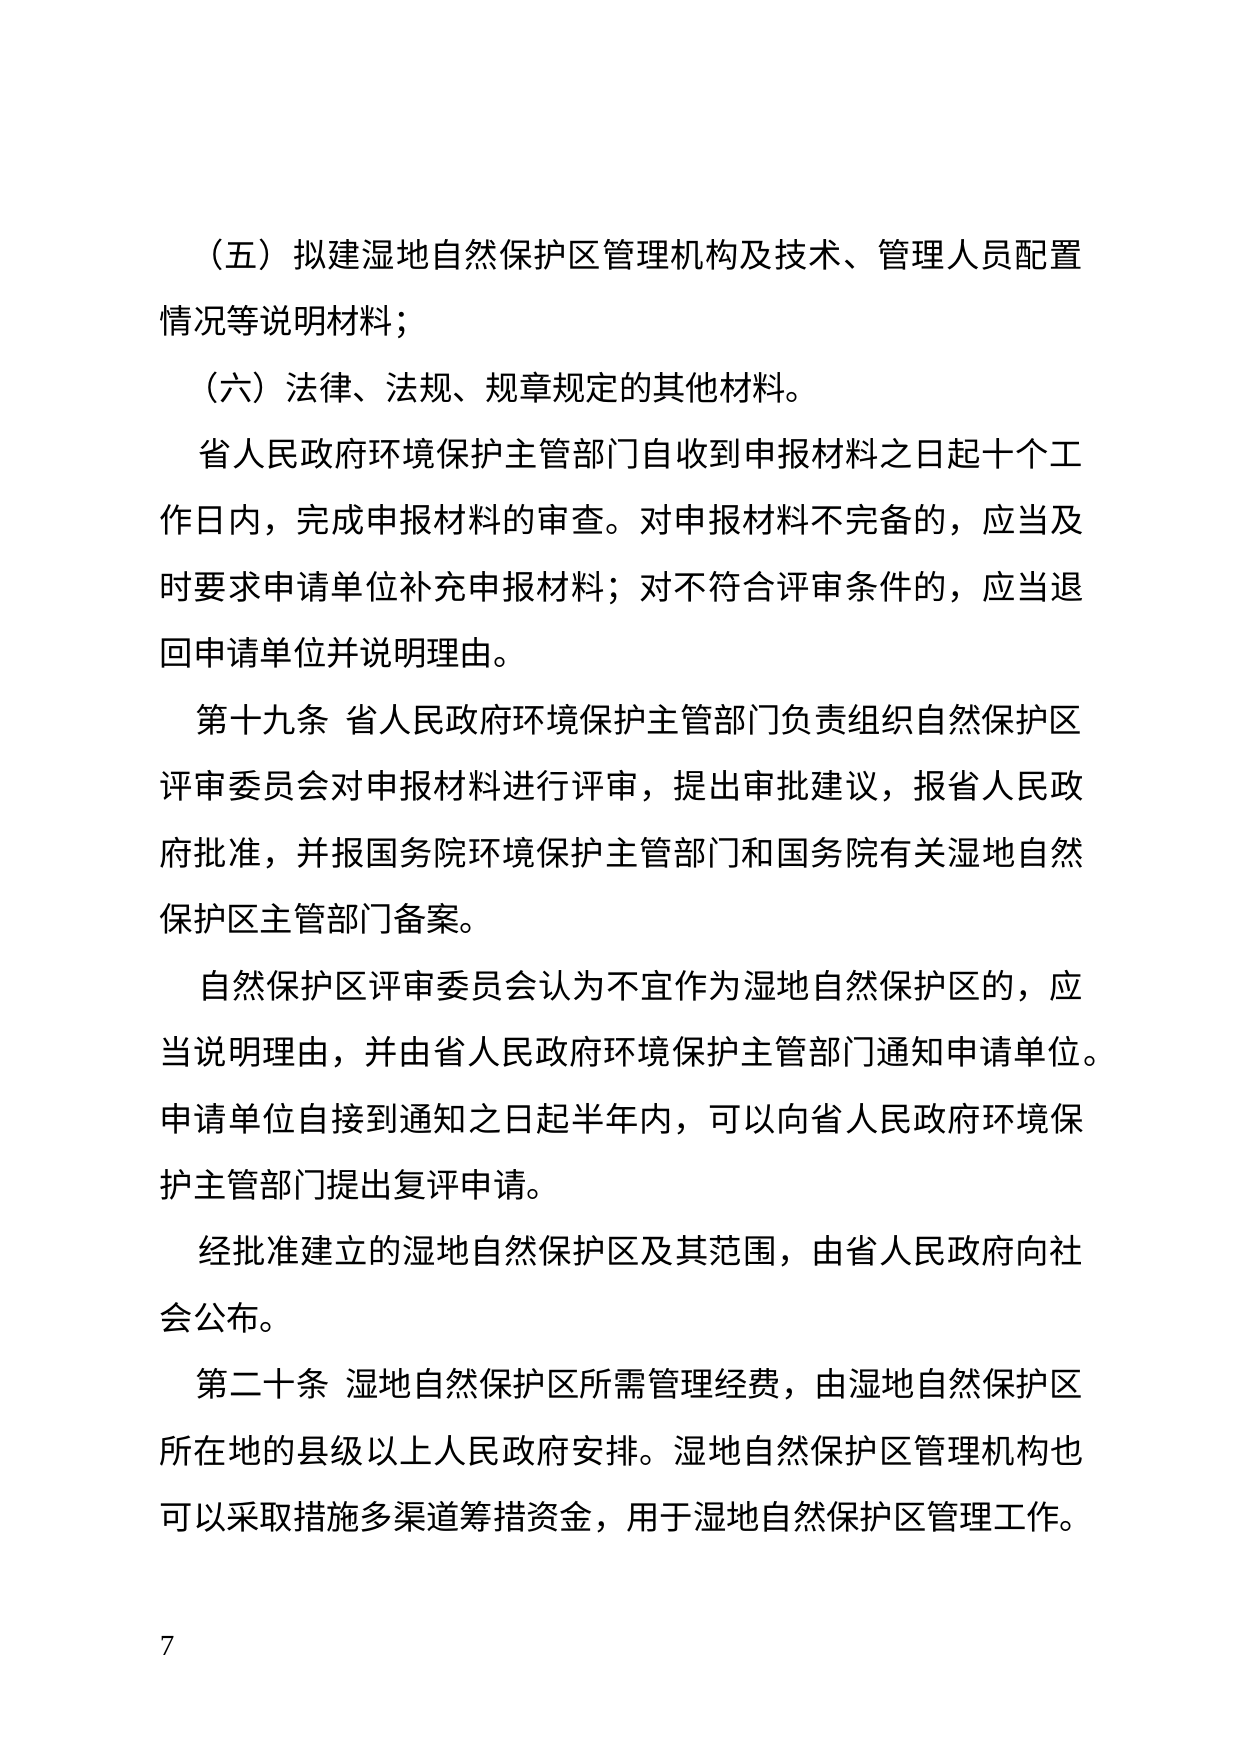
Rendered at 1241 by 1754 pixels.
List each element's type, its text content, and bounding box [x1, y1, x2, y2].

text （五）拟建湿地自然保护区管理机构及技术、管理人员配置情况等说明材料； [159, 219, 1084, 352]
text 第十九条 省人民政府环境保护主管部门负责组织自然保护区评审委员会对申报材料进行评审，提出审批建议，报省人民政府批准，并报国务院环境保护主管部门和国务院有关湿地自然保护区主管部门备案。 [159, 684, 1084, 950]
text 第二十条 湿地自然保护区所需管理经费，由湿地自然保护区所在地的县级以上人民政府安排。湿地自然保护区管理机构也可以采取措施多渠道筹措资金，用于湿地自然保护区管理工作。 [159, 1349, 1084, 1548]
text （六）法律、法规、规章规定的其他材料。 [159, 352, 1084, 419]
text 经批准建立的湿地自然保护区及其范围，由省人民政府向社会公布。 [159, 1216, 1084, 1349]
text 自然保护区评审委员会认为不宜作为湿地自然保护区的，应当说明理由，并由省人民政府环境保护主管部门通知申请单位。申请单位自接到通知之日起半年内，可以向省人民政府环境保护主管部门提出复评申请。 [159, 950, 1084, 1216]
text 省人民政府环境保护主管部门自收到申报材料之日起十个工作日内，完成申报材料的审查。对申报材料不完备的，应当及时要求申请单位补充申报材料；对不符合评审条件的，应当退回申请单位并说明理由。 [159, 419, 1084, 684]
